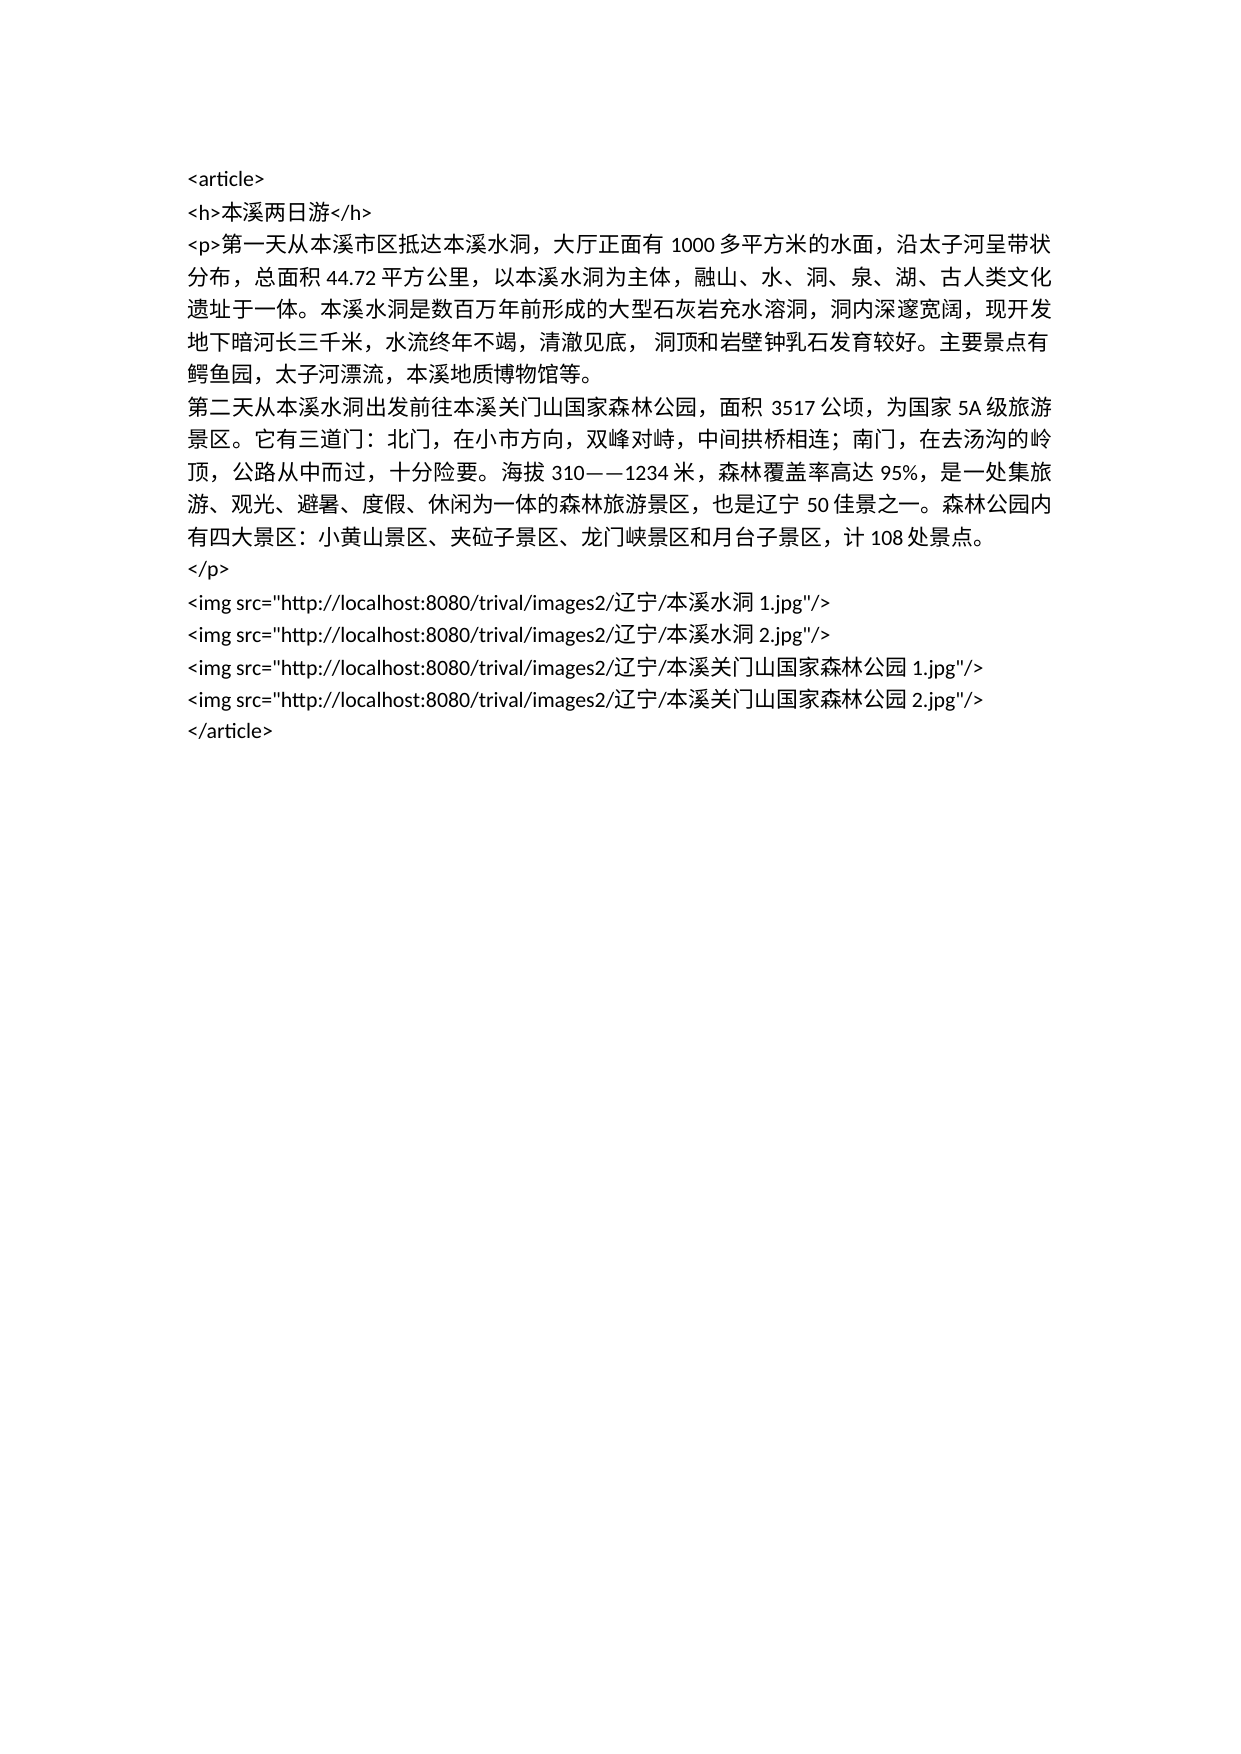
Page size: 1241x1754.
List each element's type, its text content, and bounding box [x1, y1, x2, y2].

text <p>第一天从本溪市区抵达本溪水洞，大厅正面有1000多平方米的水面，沿太子河呈带状分布，总面积44.72平方公里，以本溪水洞为主体，融山、水、洞、泉、湖、古人类文化遗址于一体。本溪水洞是数百万年前形成的大型石灰岩充水溶洞，洞内深邃宽阔，现开发地下暗河长三千米，水流终年不竭，清澈见底， 洞顶和岩壁钟乳石发育较好。主要景点有鳄鱼园，太子河漂流，本溪地质博物馆等。 [187, 227, 1053, 389]
text <h>本溪两日游</h> [187, 194, 1053, 227]
text </article> [187, 714, 1053, 747]
text </p> [187, 552, 1053, 584]
text <img src="http://localhost:8080/trival/images2/辽宁/本溪关门山国家森林公园1.jpg"/> [187, 649, 1053, 682]
text <img src="http://localhost:8080/trival/images2/辽宁/本溪水洞2.jpg"/> [187, 617, 1053, 649]
text <article> [187, 162, 1053, 194]
text <img src="http://localhost:8080/trival/images2/辽宁/本溪水洞1.jpg"/> [187, 584, 1053, 617]
text <img src="http://localhost:8080/trival/images2/辽宁/本溪关门山国家森林公园2.jpg"/> [187, 682, 1053, 714]
text 第二天从本溪水洞出发前往本溪关门山国家森林公园，面积3517公顷，为国家5A级旅游景区。它有三道门：北门，在小市方向，双峰对峙，中间拱桥相连；南门，在去汤沟的岭顶，公路从中而过，十分险要。海拔310——1234米，森林覆盖率高达95%，是一处集旅游、观光、避暑、度假、休闲为一体的森林旅游景区，也是辽宁50佳景之一。森林公园内有四大景区：小黄山景区、夹砬子景区、龙门峡景区和月台子景区，计108处景点。 [187, 389, 1053, 552]
